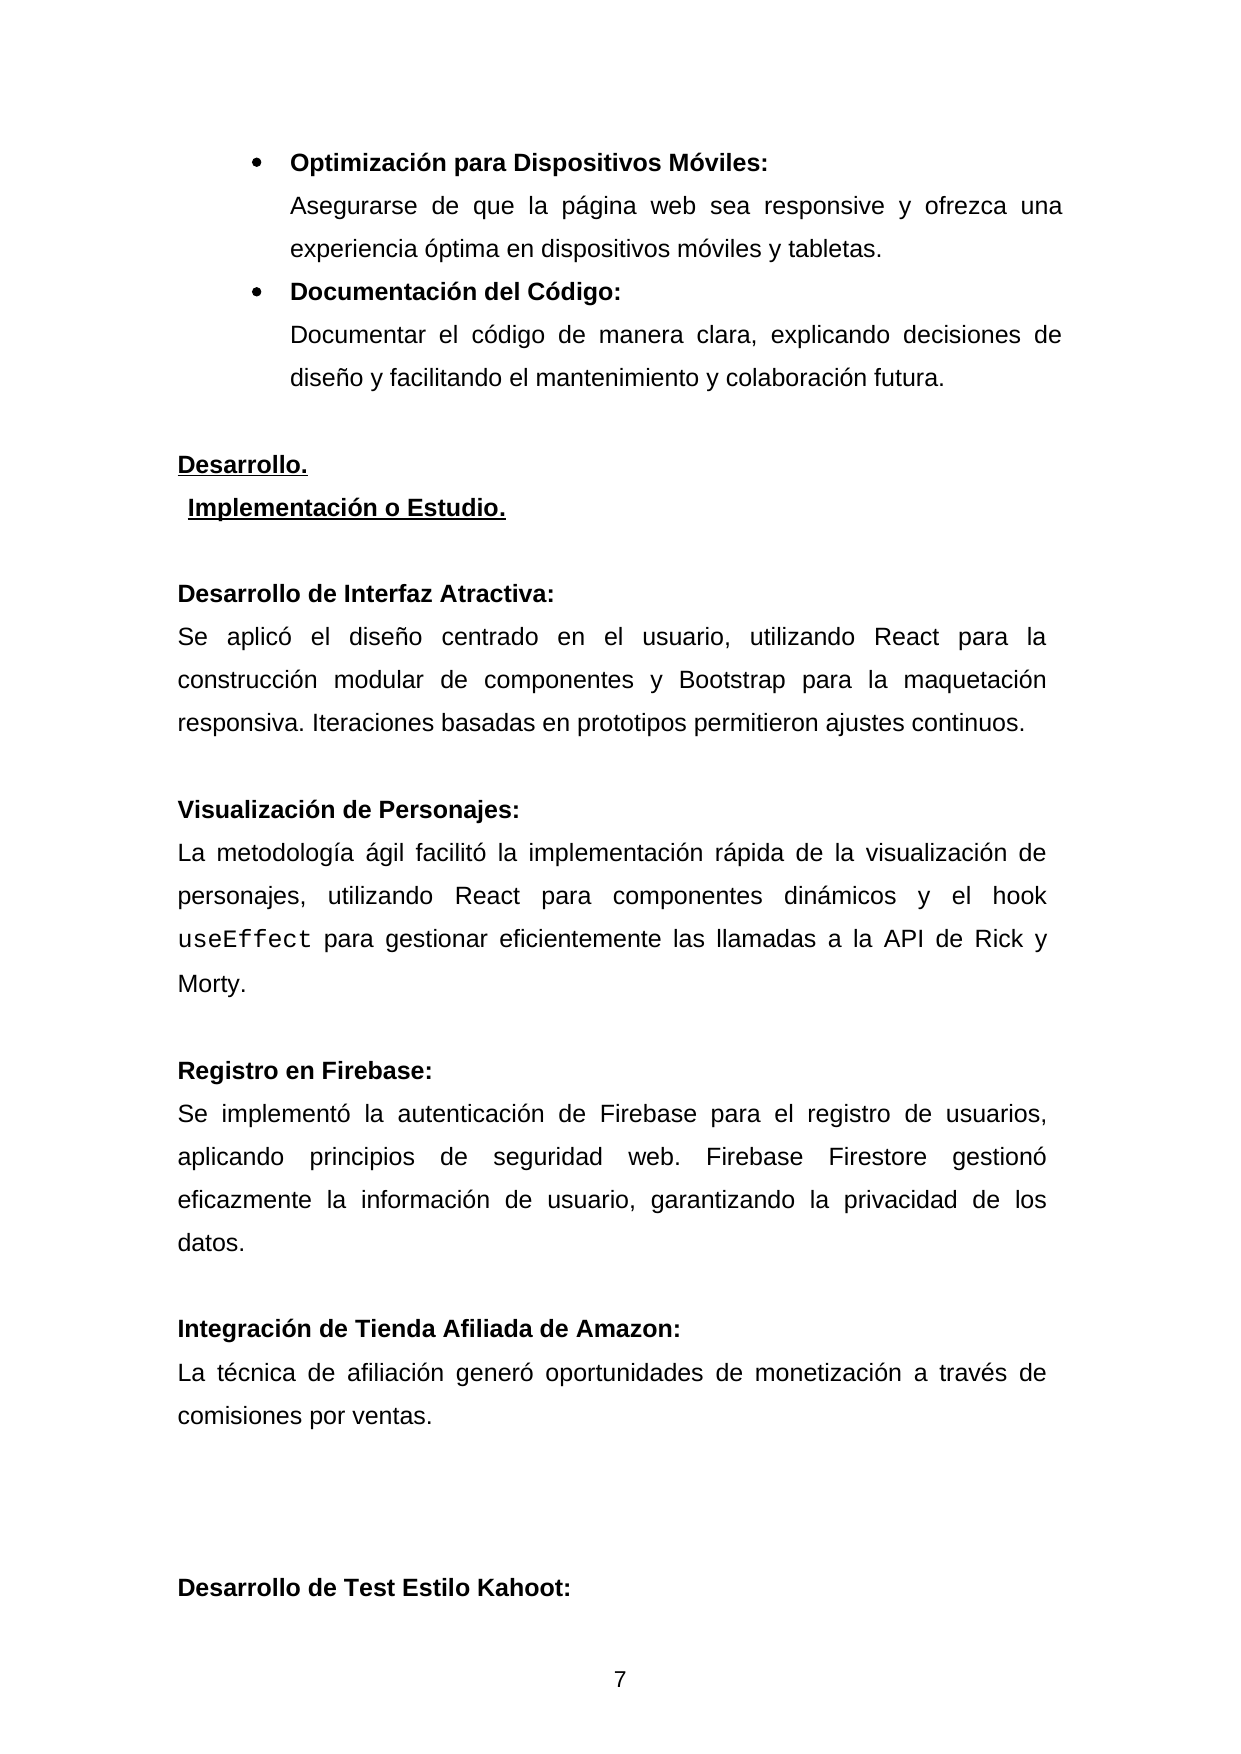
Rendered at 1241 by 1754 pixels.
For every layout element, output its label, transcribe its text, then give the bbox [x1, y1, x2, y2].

text Desarrollo de Interfaz Atractiva: [177, 579, 1048, 608]
text Integración de Tienda Afiliada de Amazon: [177, 1314, 1048, 1343]
subtitle Implementación o Estudio. [188, 493, 1063, 522]
list Documentar el código de manera clara, explicando decisiones de diseño y facilitando el mantenimiento y colaboración futura. [290, 320, 1063, 392]
text Desarrollo de Test Estilo Kahoot: [177, 1573, 1048, 1602]
text La técnica de afiliación generó oportunidades de monetización a través de comisiones por ventas. [177, 1357, 1048, 1429]
text Visualización de Personajes: [177, 795, 1048, 823]
text Registro en Firebase: [177, 1056, 1048, 1084]
list Asegurarse de que la página web sea responsive y ofrezca una experiencia óptima en dispositivos móviles y tabletas. [290, 191, 1063, 263]
text Se aplicó el diseño centrado en el usuario, utilizando React para la construcción modular de componentes y Bootstrap para la maquetación responsiva. Iteraciones basadas en prototipos permitieron ajustes continuos. [177, 622, 1048, 737]
list Documentación del Código: [252, 277, 1063, 306]
list Optimización para Dispositivos Móviles: [252, 148, 1063, 176]
text Desarrollo. [177, 450, 1048, 478]
text La metodología ágil facilitó la implementación rápida de la visualización de personajes, utilizando React para componentes dinámicos y el hook useEffect para gestionar eficientemente las llamadas a la API de Rick y Morty. [177, 838, 1048, 998]
text Se implementó la autenticación de Firebase para el registro de usuarios, aplicando principios de seguridad web. Firebase Firestore gestionó eficazmente la información de usuario, garantizando la privacidad de los datos. [177, 1099, 1048, 1257]
